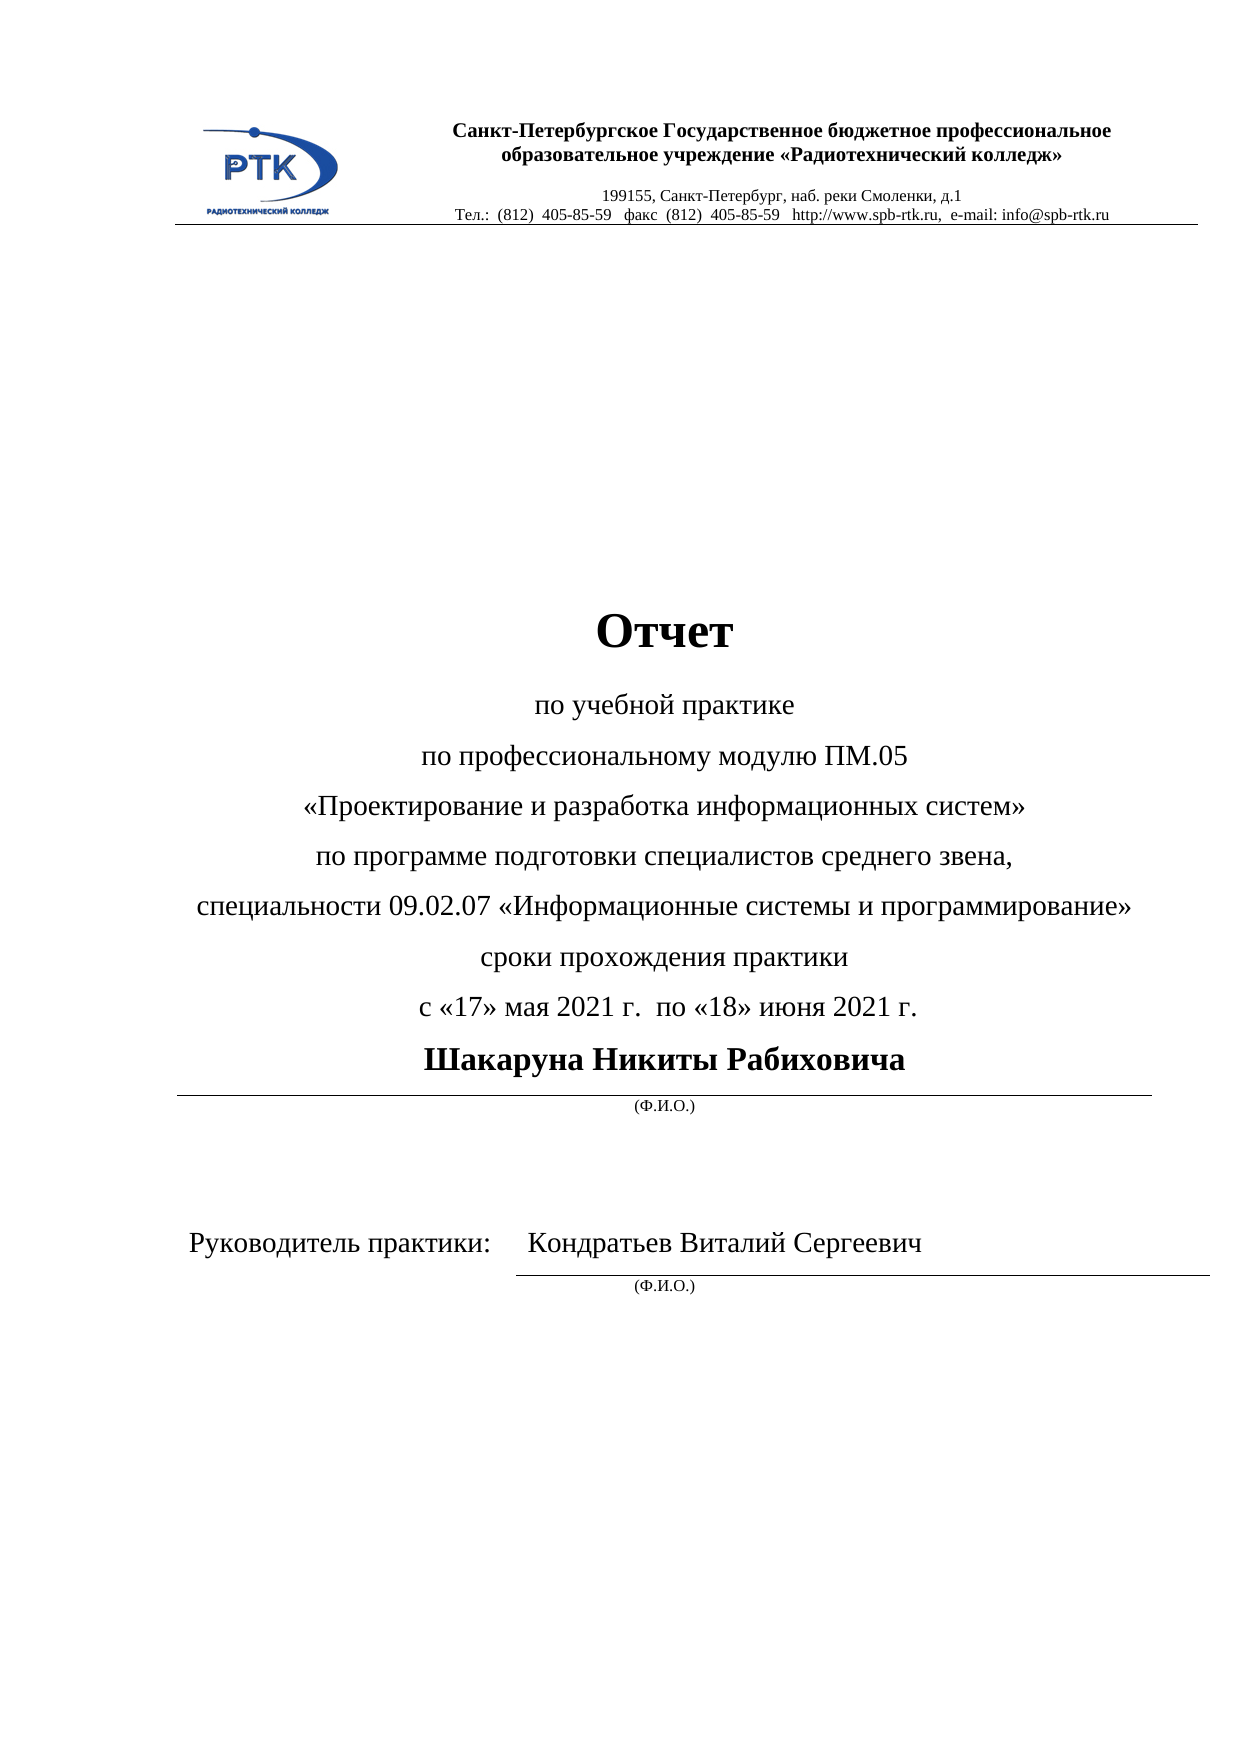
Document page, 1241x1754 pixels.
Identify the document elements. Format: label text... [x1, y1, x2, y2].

text специальности 09.02.07 «Информационные системы и программирование» [177, 888, 1152, 922]
table_header [175, 118, 366, 224]
picture [201, 124, 339, 218]
text по программе подготовки специалистов среднего звена, [177, 838, 1152, 872]
table_header Шакаруна Никиты Рабиховича [177, 1040, 1152, 1094]
text с «17» мая 2021 г. по «18» июня 2021 г. [177, 989, 1152, 1023]
text (Ф.И.О.) [177, 1276, 1152, 1295]
text сроки прохождения практики [177, 939, 1152, 972]
text по профессиональному модулю ПМ.05 [177, 738, 1152, 771]
text (Ф.И.О.) [177, 1096, 1152, 1115]
table_header Кондратьев Виталий Сергеевич [516, 1225, 1209, 1275]
text Отчет [177, 601, 1152, 658]
text по учебной практике [177, 687, 1152, 721]
table_header Санкт-Петербургское Государственное бюджетное профессиональное образовательное учреждение «Радиотехнический колледж» 199155, Санкт-Петербург, наб. реки Смоленки, д.1 Тел.: (812) 405-85-59 факс (812) 405-85-59 http://www.spb-rtk.ru, e-mail: info@spb-rtk.ru [366, 118, 1198, 224]
text «Проектирование и разработка информационных систем» [177, 788, 1152, 821]
table_header Руководитель практики: [177, 1225, 516, 1275]
